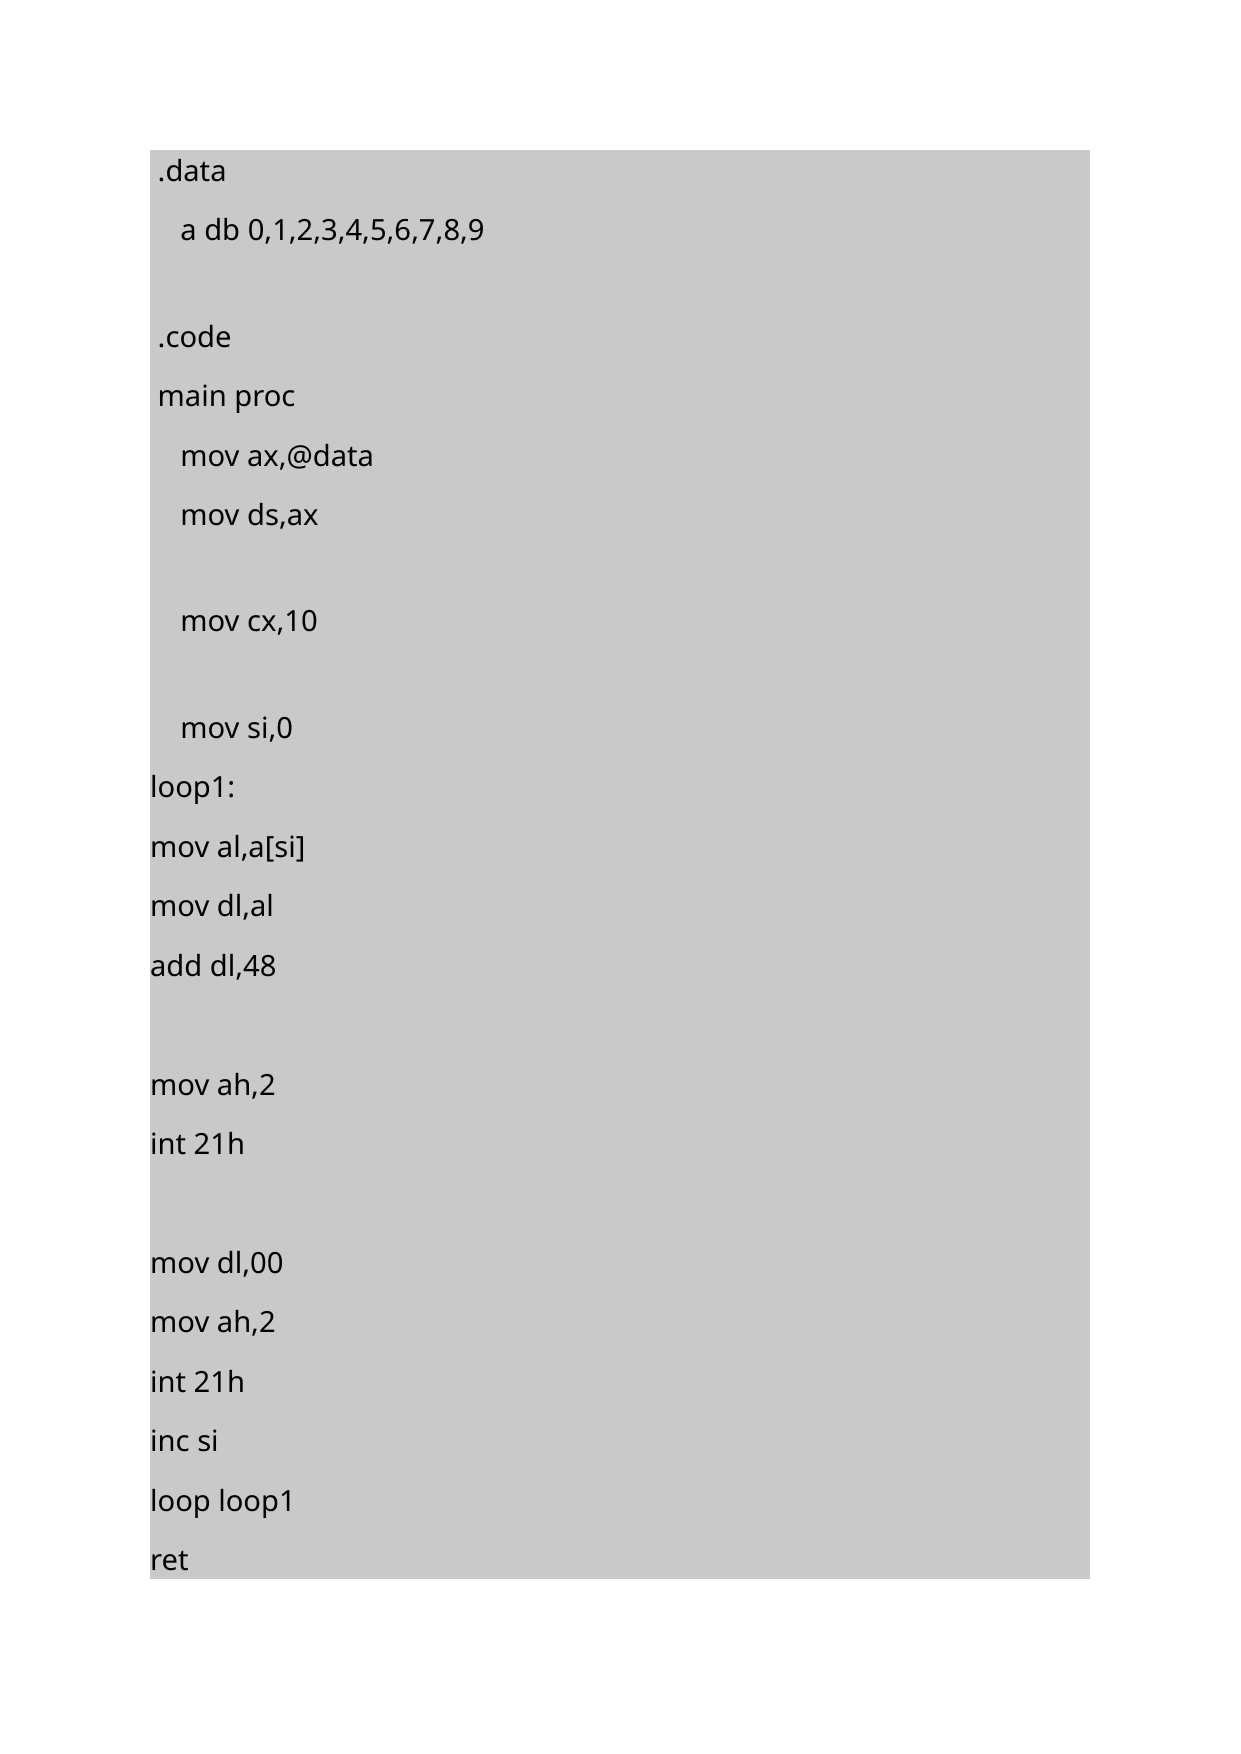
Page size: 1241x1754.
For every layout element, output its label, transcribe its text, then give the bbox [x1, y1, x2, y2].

text add dl,48 [150, 945, 1090, 984]
text mov si,0 [150, 707, 1090, 747]
text mov ah,2 [150, 1064, 1090, 1103]
text mov cx,10 [150, 601, 1090, 640]
text loop1: [150, 766, 1090, 806]
text mov ax,@data [150, 435, 1090, 474]
text .data [150, 150, 1090, 190]
text mov dl,al [150, 885, 1090, 925]
text ret [150, 1540, 1090, 1579]
text loop loop1 [150, 1480, 1090, 1520]
text int 21h [150, 1361, 1090, 1401]
text .code [150, 316, 1090, 356]
text inc si [150, 1421, 1090, 1460]
text mov dl,00 [150, 1242, 1090, 1282]
text mov ds,ax [150, 494, 1090, 534]
text mov al,a[si] [150, 826, 1090, 866]
text a db 0,1,2,3,4,5,6,7,8,9 [150, 209, 1090, 249]
text int 21h [150, 1123, 1090, 1163]
text main proc [150, 375, 1090, 415]
text mov ah,2 [150, 1302, 1090, 1341]
